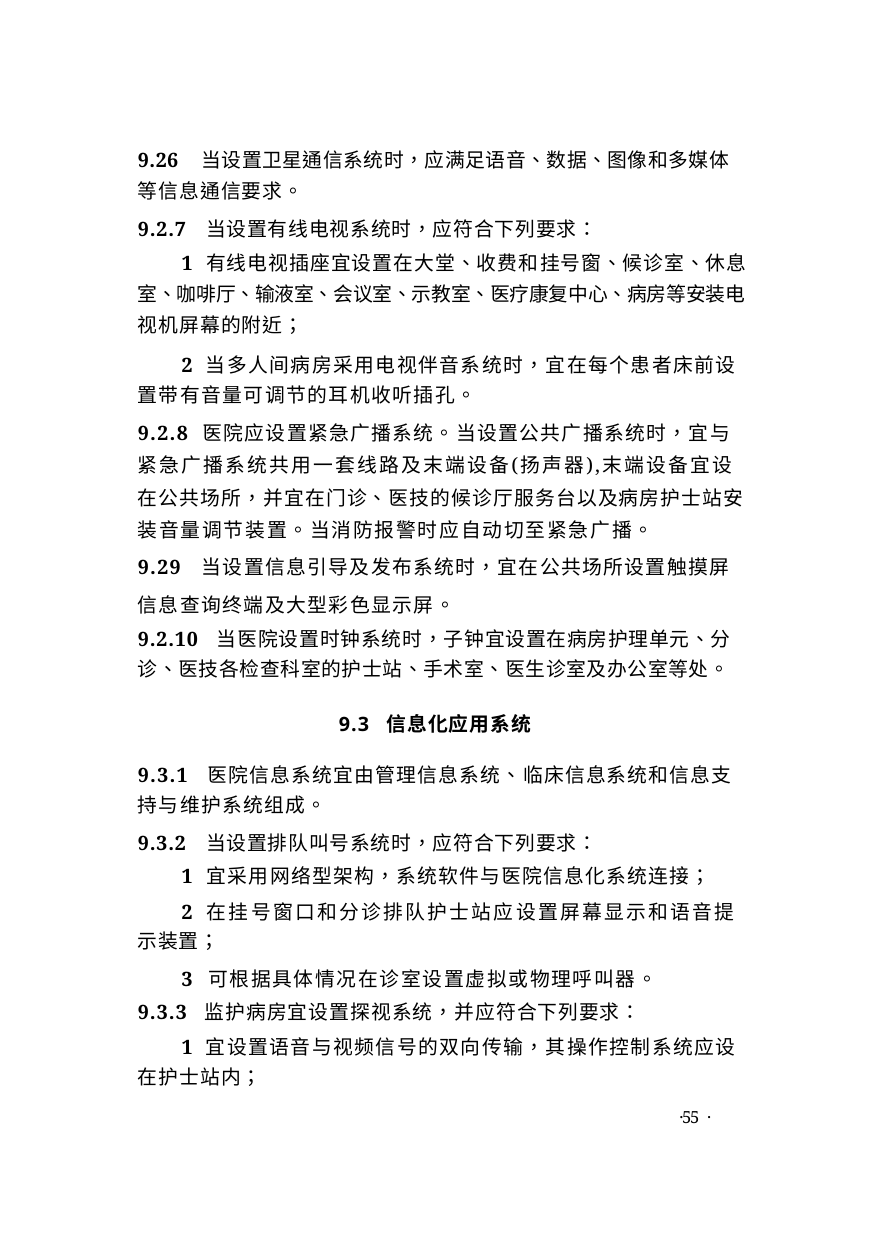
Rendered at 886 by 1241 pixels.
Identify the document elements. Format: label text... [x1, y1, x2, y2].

text 9.3 信息化应用系统 [339, 712, 753, 736]
text 9.3.2 当设置排队叫号系统时，应符合下列要求： [138, 830, 753, 855]
text 信息查询终端及大型彩色显示屏。 [137, 593, 753, 617]
text 1 宜采用网络型架构，系统软件与医院信息化系统连接； [181, 863, 753, 888]
text 9.2.7 当设置有线电视系统时，应符合下列要求： [138, 217, 753, 241]
text 3 可根据具体情况在诊室设置虚拟或物理呼叫器。 [181, 967, 753, 991]
text 9.3.1 医院信息系统宜由管理信息系统、临床信息系统和信息支 持与维护系统组成。 [137, 761, 748, 818]
text 9.29 当设置信息引导及发布系统时，宜在公共场所设置触摸屏 [138, 555, 753, 580]
text 2 当多人间病房采用电视伴音系统时，宜在每个患者床前设 置带有音量可调节的耳机收听插孔。 [137, 351, 746, 408]
text 9.3.3 监护病房宜设置探视系统，并应符合下列要求： [138, 1000, 753, 1024]
text 9.2.8 医院应设置紧急广播系统。当设置公共广播系统时，宜与 紧急广播系统共用一套线路及末端设备(扬声器),末端设备宜设 在公共场所，并宜在门诊、医技的候诊厅服务台以及病房护士站安 装音量调节装置。当消防报警时应自动切至紧急广播。 [137, 419, 746, 543]
text 9.26 当设置卫星通信系统时，应满足语音、数据、图像和多媒体 等信息通信要求。 [137, 146, 746, 204]
text 2 在挂号窗口和分诊排队护士站应设置屏幕显示和语音提 示装置； [137, 898, 746, 954]
text 1 有线电视插座宜设置在大堂、收费和挂号窗、候诊室、休息 室、咖啡厅、输液室、会议室、示教室、医疗康复中心、病房等安装电 视机屏幕的附近； [137, 249, 746, 338]
text 1 宜设置语音与视频信号的双向传输，其操作控制系统应设 在护士站内； [137, 1033, 746, 1090]
text 9.2.10 当医院设置时钟系统时，子钟宜设置在病房护理单元、分 诊、医技各检查科室的护士站、手术室、医生诊室及办公室等处。 [137, 625, 746, 683]
